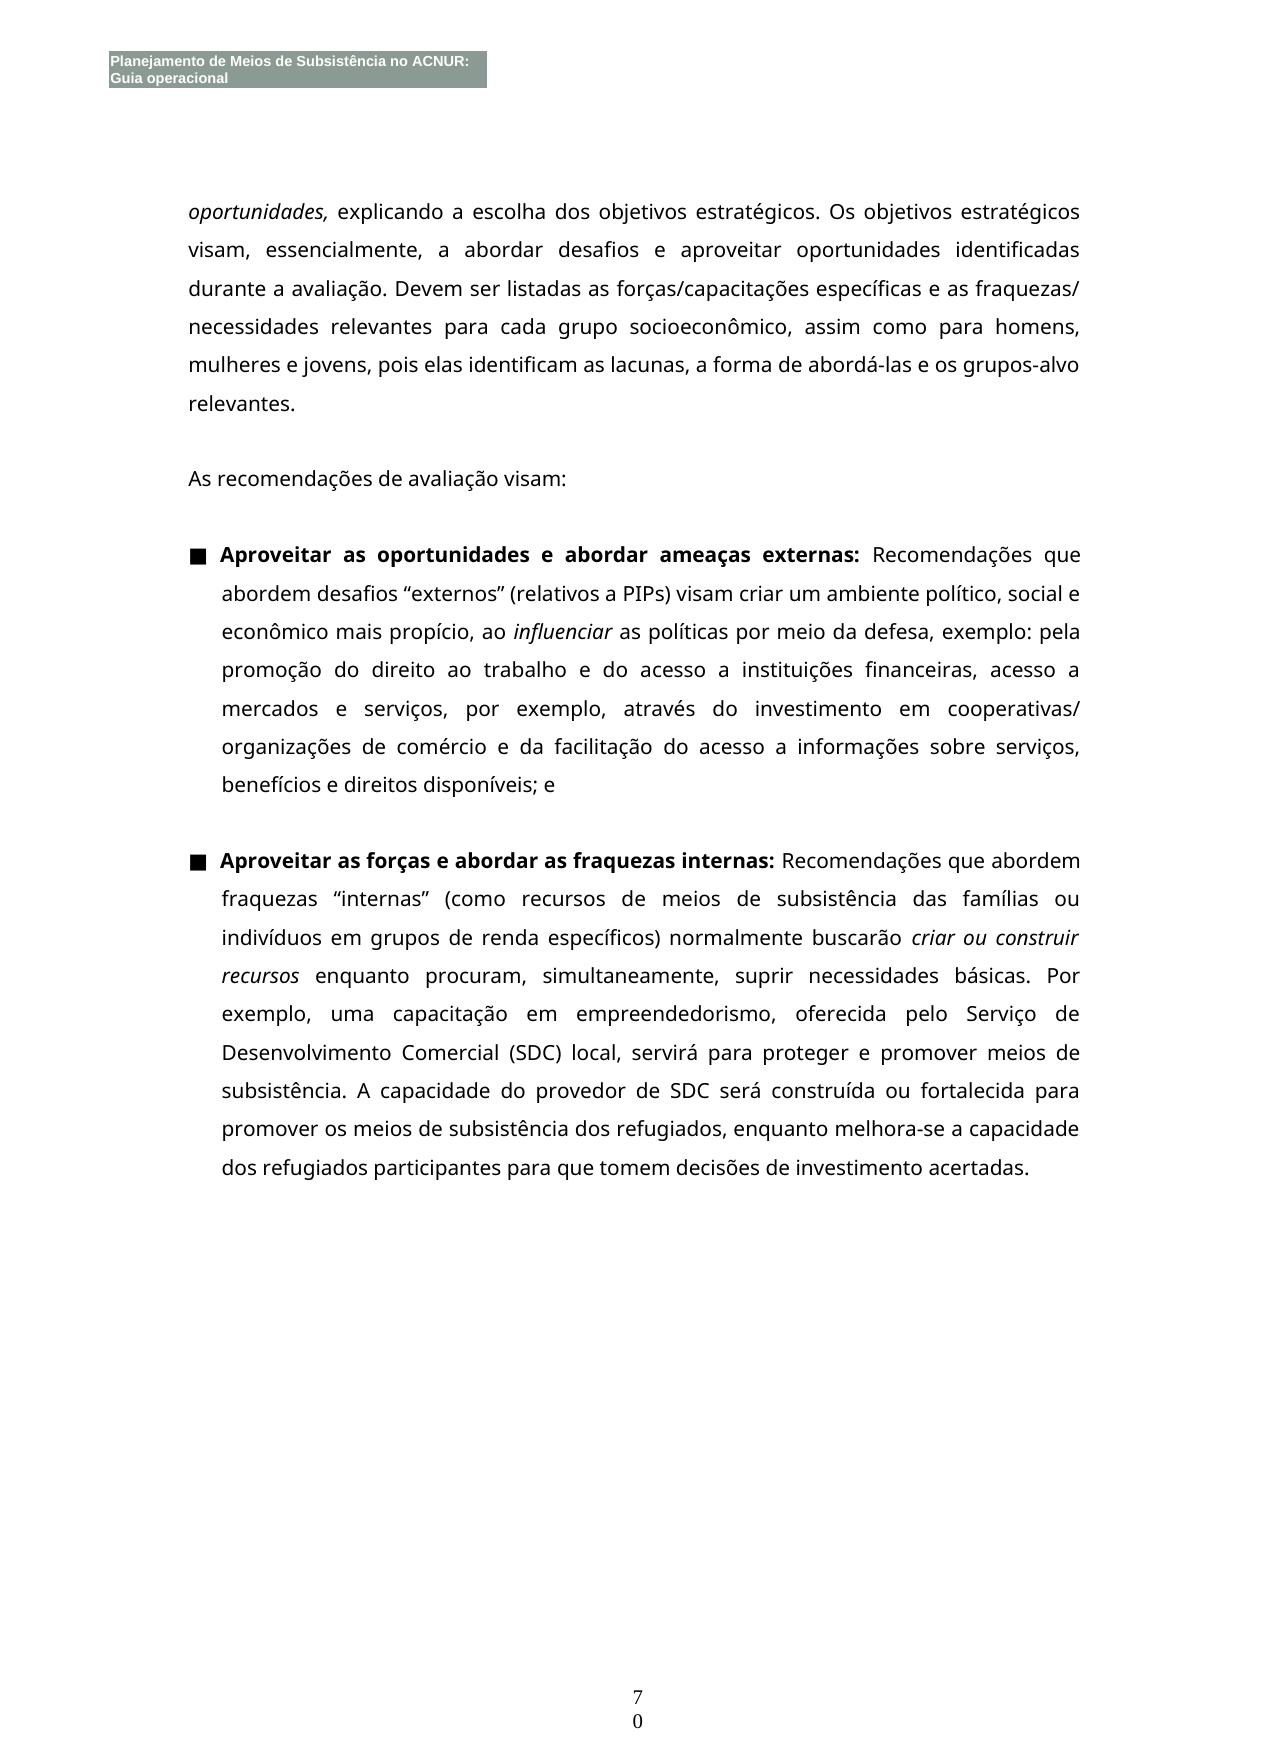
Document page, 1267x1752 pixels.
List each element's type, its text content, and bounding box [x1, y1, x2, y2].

text As recomendações de avaliação visam: [188, 464, 1081, 493]
list Aproveitar as oportunidades e abordar ameaças externas: Recomendações que abordem desafios “externos” (relativos a PIPs) visam criar um ambiente político, social e econômico mais propício, ao influenciar as políticas por meio da defesa, exemplo: pela promoção do direito ao trabalho e do acesso a instituições financeiras, acesso a mercados e serviços, por exemplo, através do investimento em cooperativas/ organizações de comércio e da facilitação do acesso a informações sobre serviços, benefícios e direitos disponíveis; e [188, 540, 1081, 799]
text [188, 197, 1081, 417]
list Aproveitar as forças e abordar as fraquezas internas: Recomendações que abordem fraquezas “internas” (como recursos de meios de subsistência das famílias ou indivíduos em grupos de renda específicos) normalmente buscarão criar ou construir recursos enquanto procuram, simultaneamente, suprir necessidades básicas. Por exemplo, uma capacitação em empreendedorismo, oferecida pelo Serviço de Desenvolvimento Comercial (SDC) local, servirá para proteger e promover meios de subsistência. A capacidade do provedor de SDC será construída ou fortalecida para promover os meios de subsistência dos refugiados, enquanto melhora-se a capacidade dos refugiados participantes para que tomem decisões de investimento acertadas. [188, 846, 1081, 1181]
